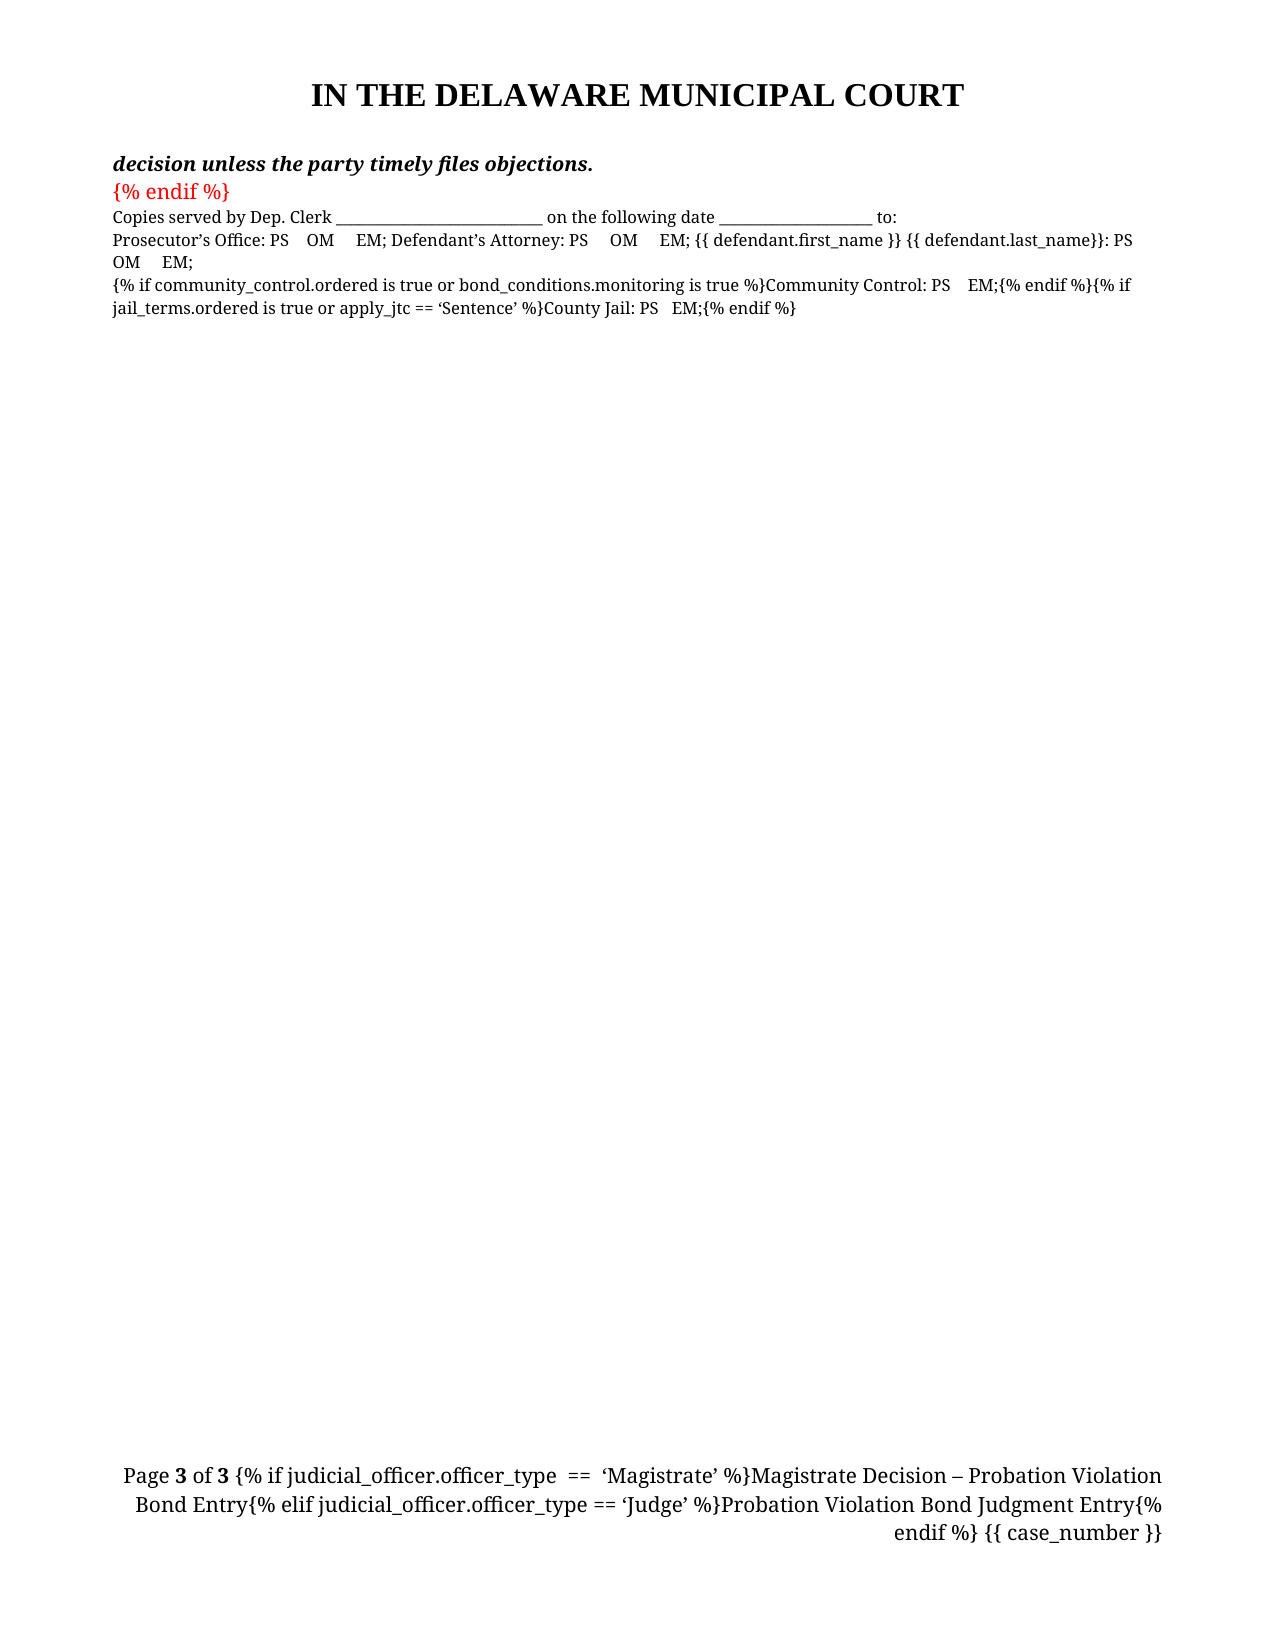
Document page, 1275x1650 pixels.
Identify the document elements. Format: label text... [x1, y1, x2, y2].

text Prosecutor’s Office: PS OM EM; Defendant’s Attorney: PS OM EM; {{ defendant.first_name }} {{ defendant.last_name}}: PS OM EM; [112, 228, 1162, 273]
text Copies served by Dep. Clerk ___________________________ on the following date ____________________ to: [112, 205, 1162, 228]
text {% endif %} [112, 177, 1162, 205]
